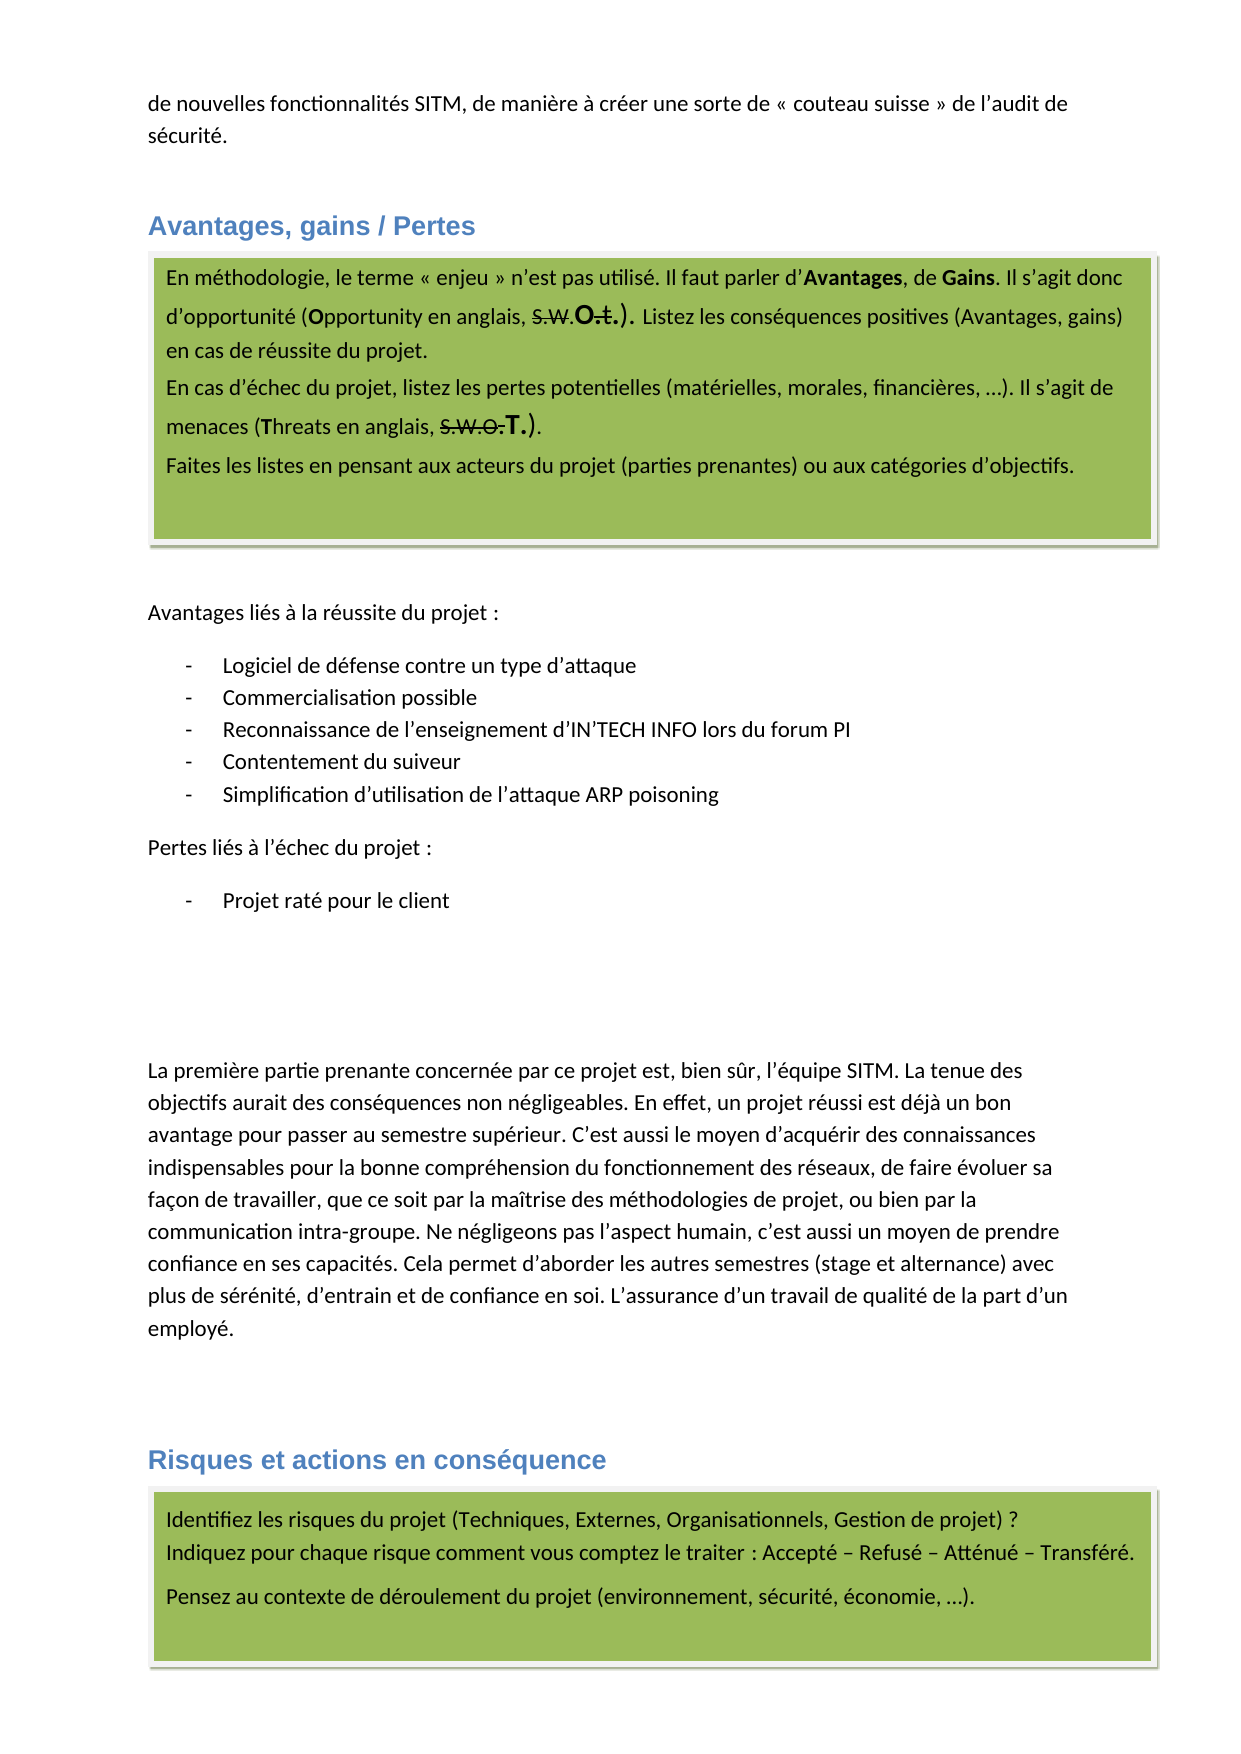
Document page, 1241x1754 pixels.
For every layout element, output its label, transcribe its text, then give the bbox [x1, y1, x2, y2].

text Pertes liés à l’échec du projet : [148, 833, 1093, 861]
list Contentement du suiveur [185, 747, 1093, 776]
text Avantages liés à la réussite du projet : [148, 598, 1093, 626]
list Logiciel de défense contre un type d’attaque [185, 651, 1093, 679]
subtitle Risques et actions en conséquence [148, 1444, 1093, 1476]
list Reconnaissance de l’enseignement d’IN’TECH INFO lors du forum PI [185, 715, 1093, 743]
list Simplification d’utilisation de l’attaque ARP poisoning [185, 780, 1093, 808]
list Projet raté pour le client [185, 886, 1093, 914]
subtitle Avantages, gains / Pertes [148, 210, 1093, 241]
list Commercialisation possible [185, 683, 1093, 711]
